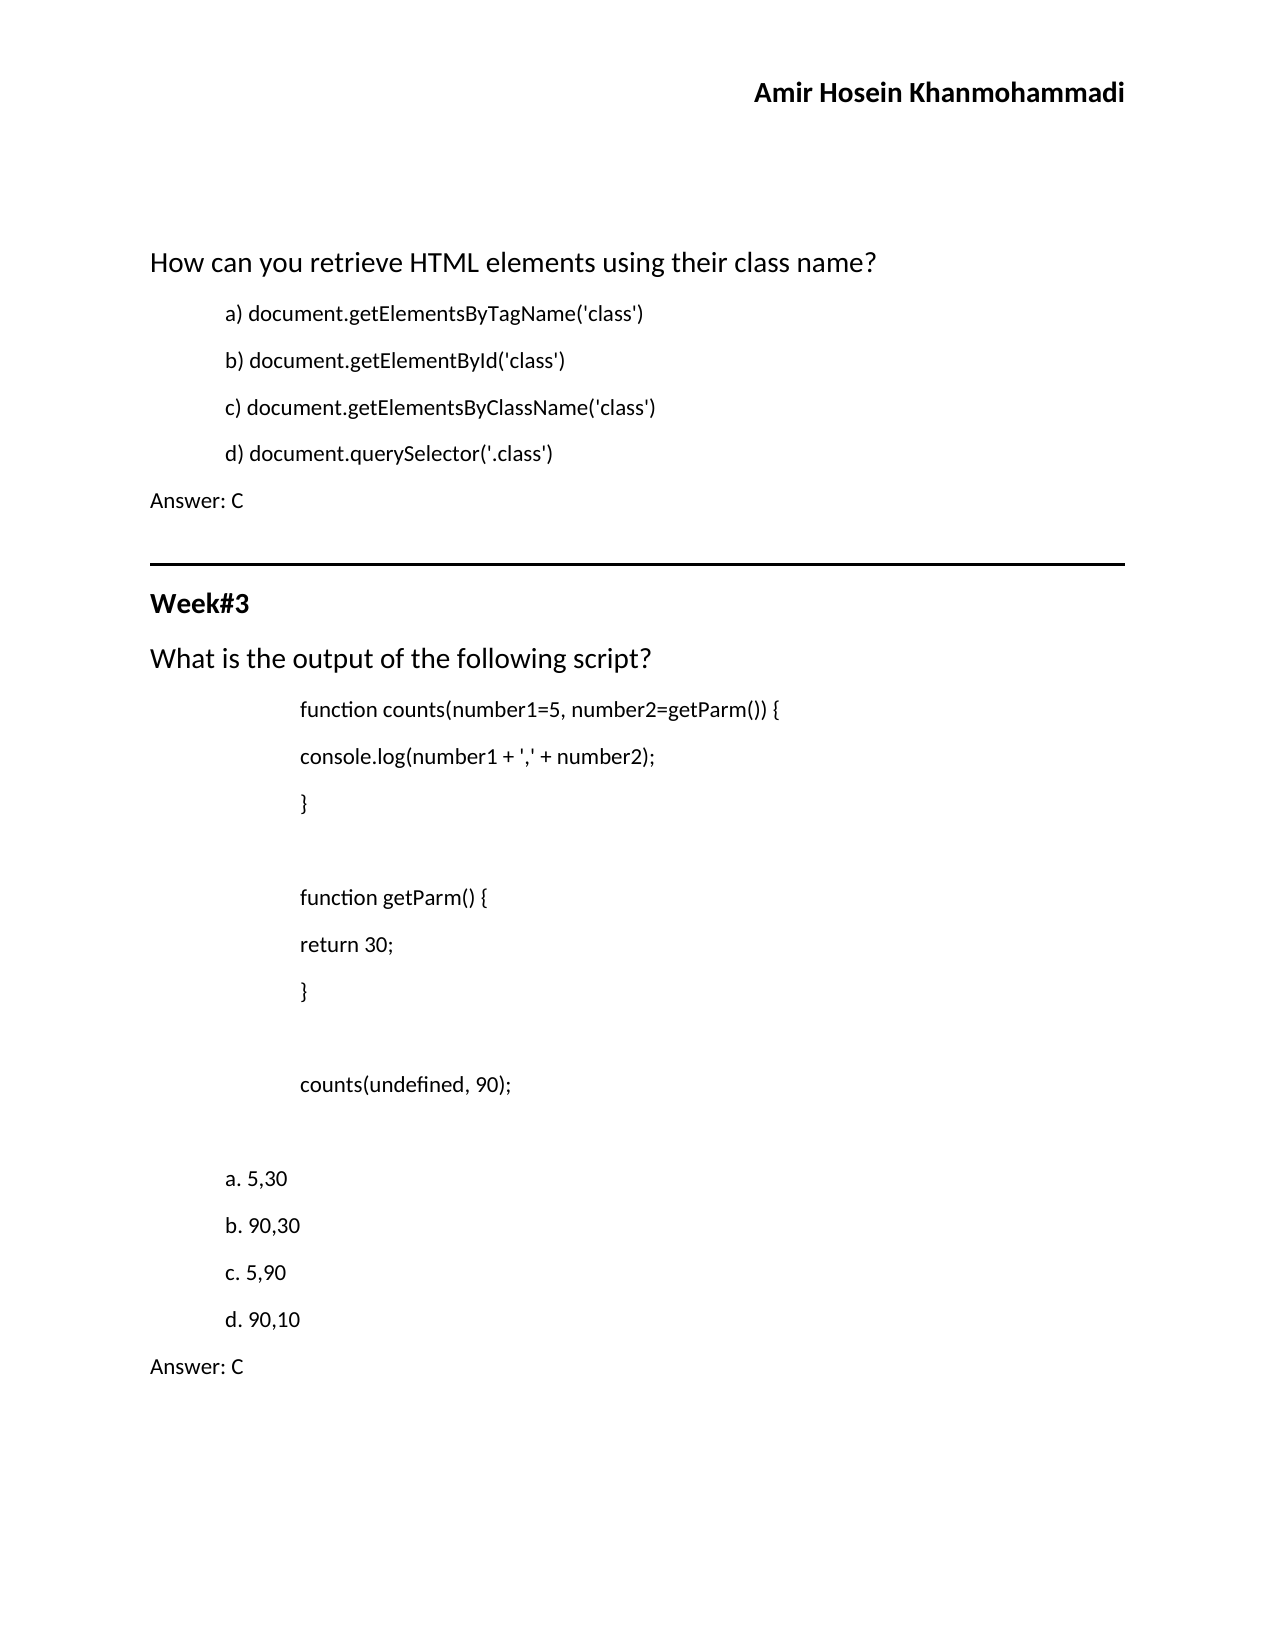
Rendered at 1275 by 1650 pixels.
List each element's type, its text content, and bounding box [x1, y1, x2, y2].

text What is the output of the following script? [150, 640, 1125, 676]
text How can you retrieve HTML elements using their class name? [150, 244, 1125, 279]
text a) document.getElementsByTagName('class') [225, 299, 1125, 327]
text b. 90,30 [225, 1211, 1125, 1239]
text } [300, 977, 1125, 1005]
text d. 90,10 [225, 1305, 1125, 1333]
text d) document.querySelector('.class') [225, 439, 1125, 467]
text function counts(number1=5, number2=getParm()) { [300, 696, 1125, 723]
text Week#3 [150, 585, 1125, 621]
text a. 5,30 [225, 1164, 1125, 1192]
text counts(undefined, 90); [300, 1071, 1125, 1098]
text Answer: C [150, 1352, 1125, 1380]
text console.log(number1 + ',' + number2); [300, 742, 1125, 770]
text c) document.getElementsByClassName('class') [225, 393, 1125, 421]
text Answer: C [150, 486, 1125, 514]
text b) document.getElementById('class') [225, 346, 1125, 374]
text c. 5,90 [225, 1258, 1125, 1286]
text } [300, 789, 1125, 817]
text function getParm() { [300, 883, 1125, 911]
text return 30; [300, 930, 1125, 958]
